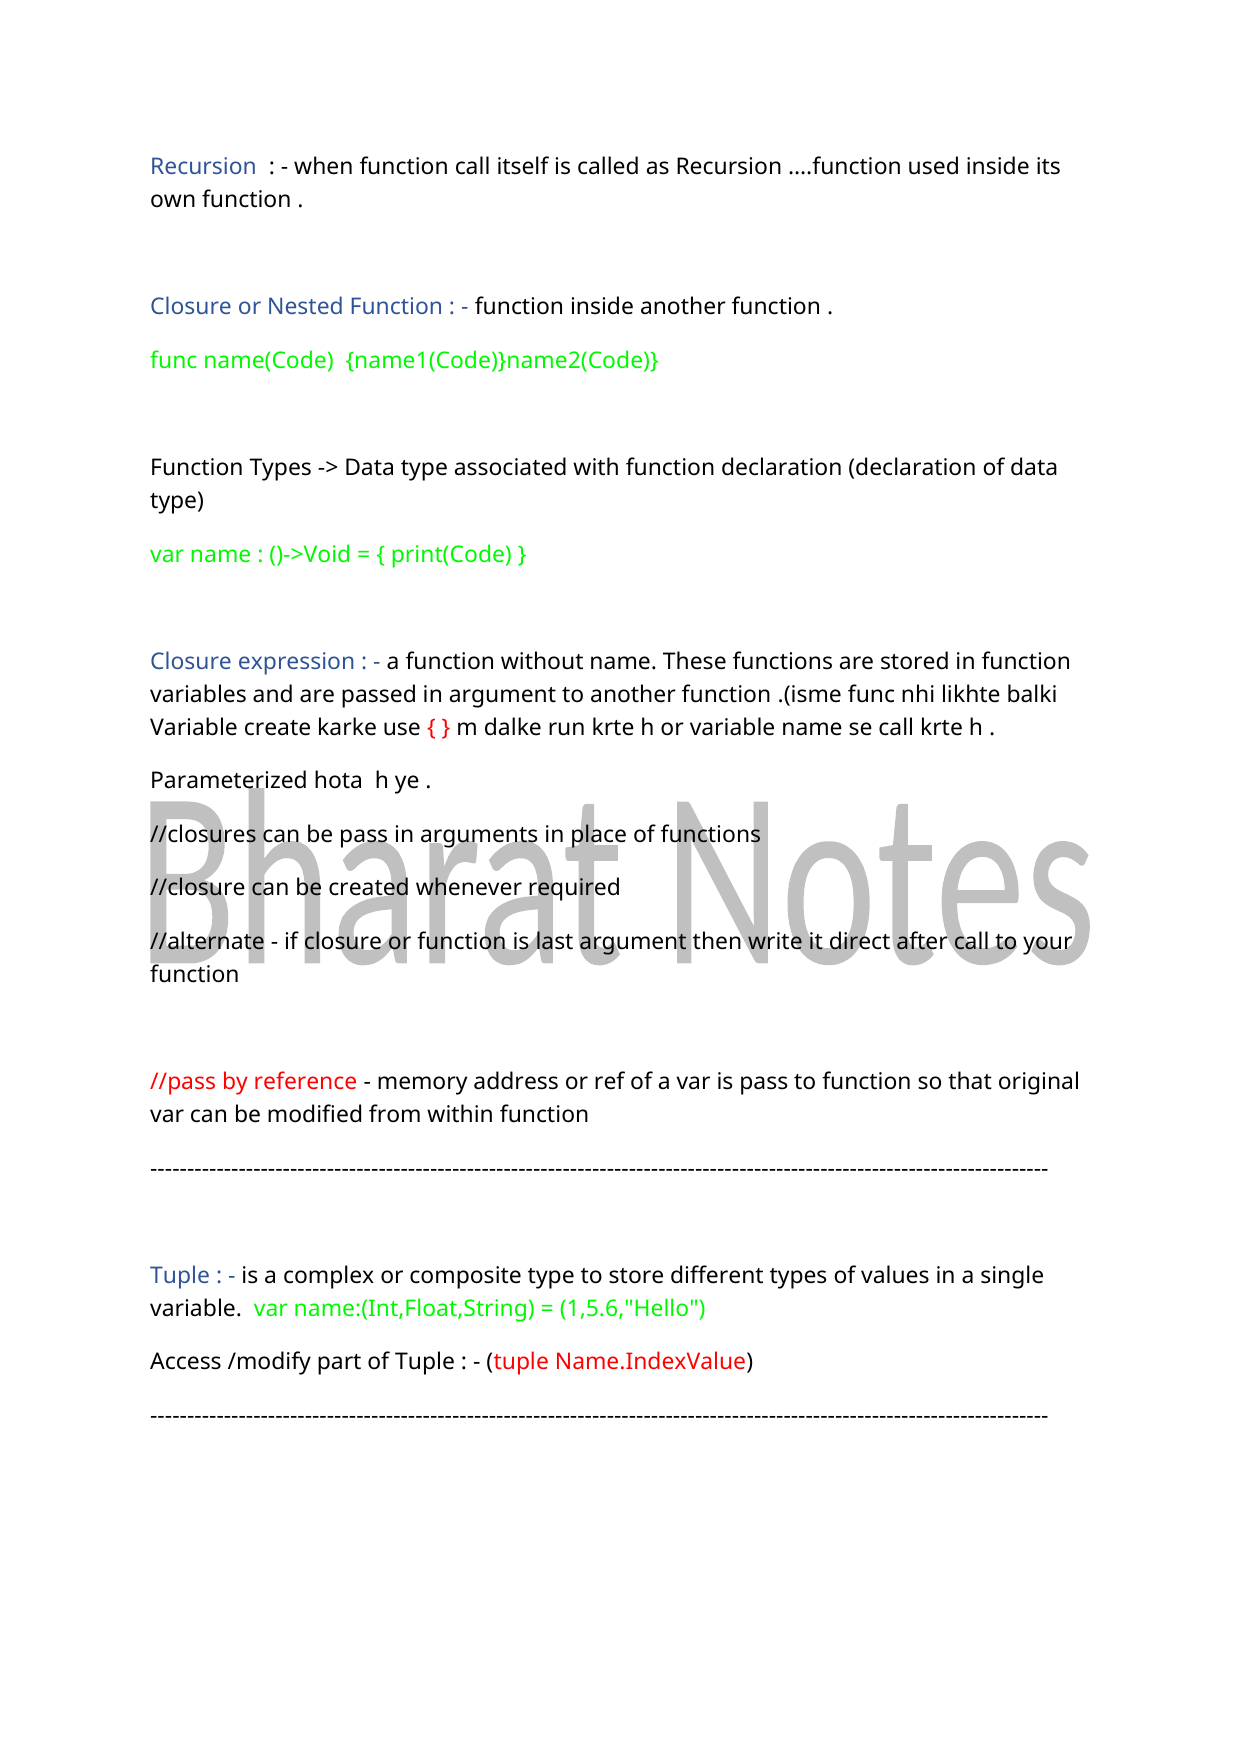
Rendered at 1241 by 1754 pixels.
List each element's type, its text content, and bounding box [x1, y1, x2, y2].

text Tuple : - is a complex or composite type to store different types of values in a single variable. var name:(Int,Float,String) = (1,5.6,"Hello") [150, 1259, 1090, 1323]
text //closure can be created whenever required [150, 871, 1090, 903]
text //closures can be pass in arguments in place of functions [150, 818, 1090, 849]
text func name(Code) {name1(Code)}name2(Code)} [150, 344, 1090, 375]
text var name : ()->Void = { print(Code) } [150, 537, 1090, 569]
text //pass by reference - memory address or ref of a var is pass to function so that original var can be modified from within function [150, 1065, 1090, 1129]
text Closure expression : - a function without name. These functions are stored in function variables and are passed in argument to another function .(isme func nhi likhte balki Variable create karke use { } m dalke run krte h or variable name se call krte h . [150, 645, 1090, 742]
text -------------------------------------------------------------------------------------------------------------------------- [150, 1152, 1090, 1183]
text //alternate - if closure or function is last argument then write it direct after call to your function [150, 925, 1090, 989]
text Recursion : - when function call itself is called as Recursion ….function used inside its own function . [150, 150, 1090, 214]
text Parameterized hota h ye . [150, 764, 1090, 795]
text Closure or Nested Function : - function inside another function . [150, 290, 1090, 321]
text -------------------------------------------------------------------------------------------------------------------------- [150, 1399, 1090, 1430]
text Function Types -> Data type associated with function declaration (declaration of data type) [150, 451, 1090, 515]
text Access /modify part of Tuple : - (tuple Name.IndexValue) [150, 1345, 1090, 1377]
